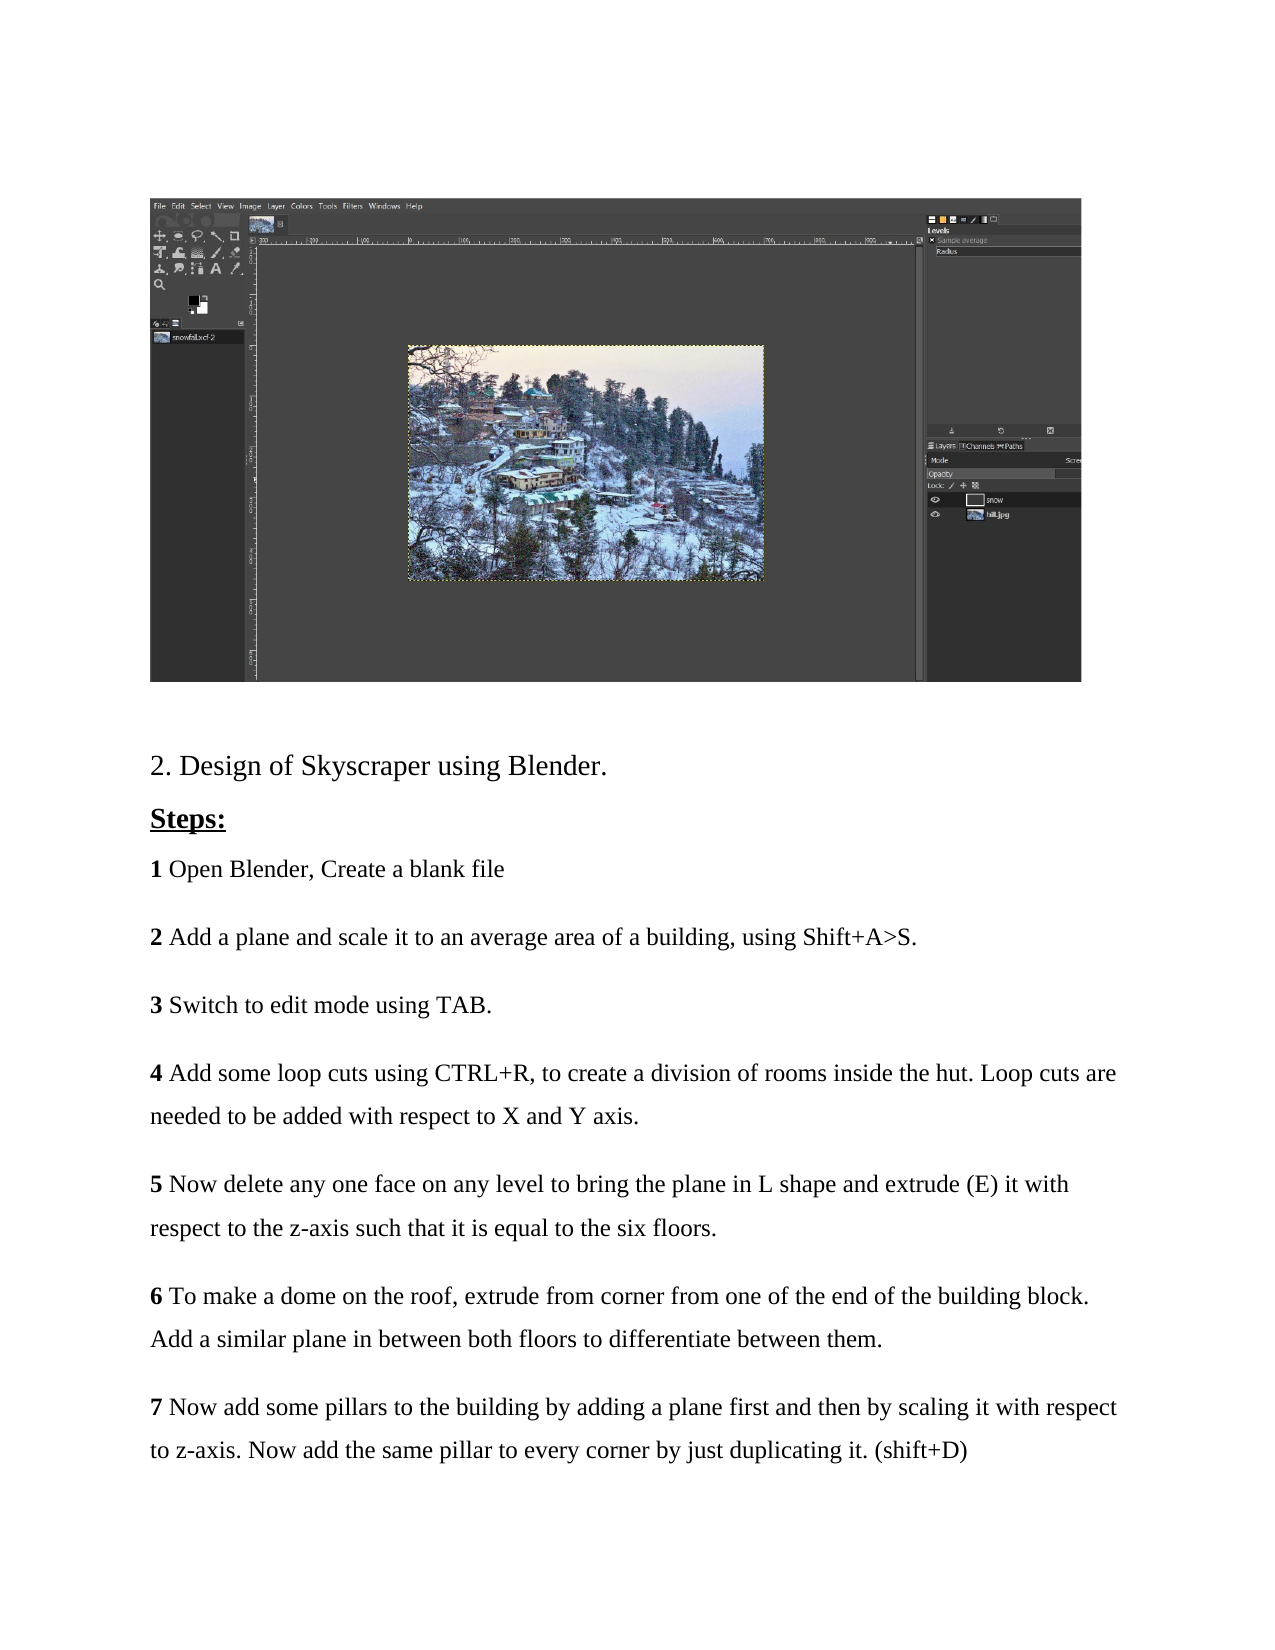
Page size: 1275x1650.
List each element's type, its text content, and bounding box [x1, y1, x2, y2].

text 7 Now add some pillars to the building by adding a plane first and then by scaling it with respect to z-axis. Now add the same pillar to every corner by just duplicating it. (shift+D) [150, 1392, 1125, 1464]
text 4 Add some loop cuts using CTRL+R, to create a division of rooms inside the hut. Loop cuts are needed to be added with respect to X and Y axis. [150, 1058, 1125, 1130]
text 2. Design of Skyscraper using Blender. [150, 748, 1125, 782]
text 2 Add a plane and scale it to an average area of a building, using Shift+A>S. [150, 922, 1125, 951]
text 6 To make a dome on the roof, extrude from corner from one of the end of the building block. Add a similar plane in between both floors to differentiate between them. [150, 1281, 1125, 1353]
text 1 Open Blender, Create a blank file [150, 854, 1125, 883]
text 3 Switch to edit mode using TAB. [150, 990, 1125, 1019]
text 5 Now delete any one face on any level to bring the plane in L shape and extrude (E) it with respect to the z-axis such that it is equal to the six floors. [150, 1169, 1125, 1241]
picture [150, 197, 1082, 682]
text Steps: [150, 801, 1125, 834]
